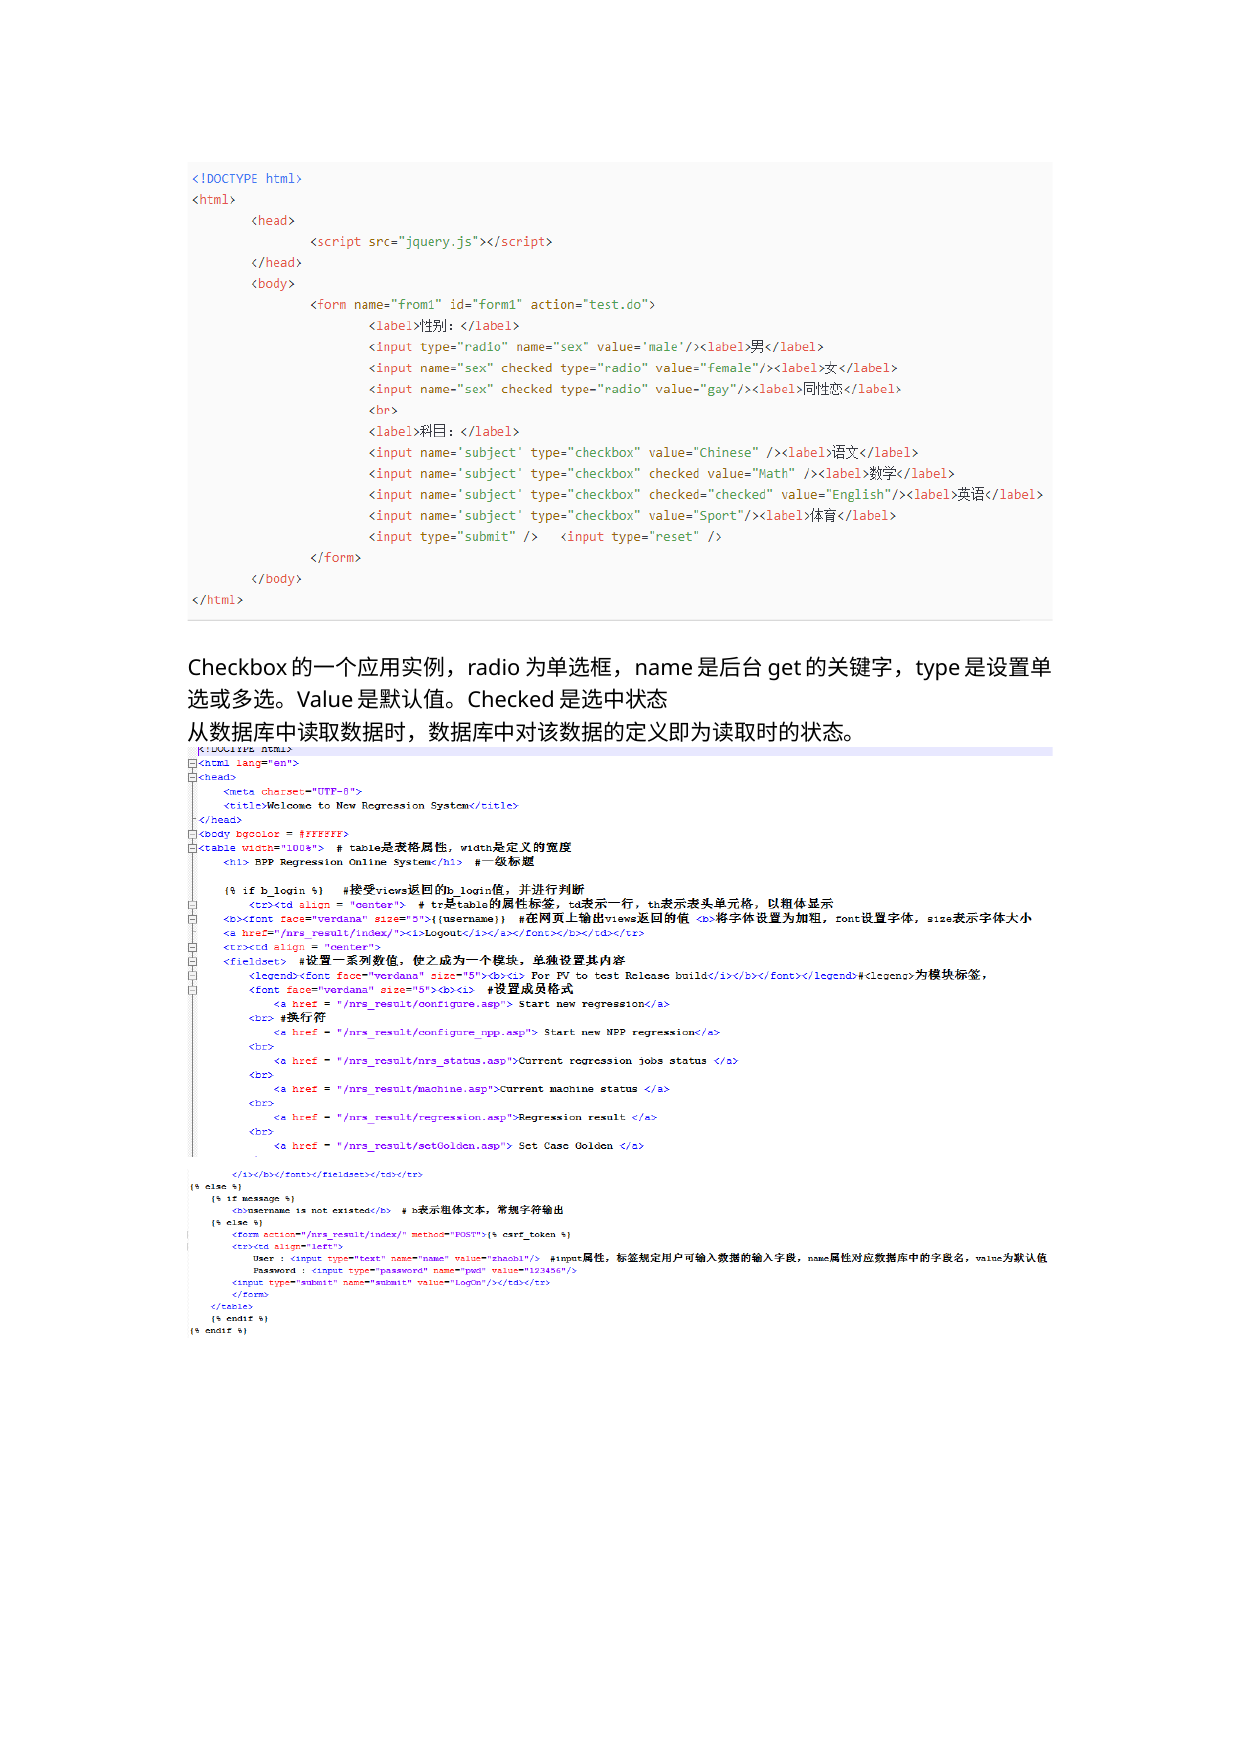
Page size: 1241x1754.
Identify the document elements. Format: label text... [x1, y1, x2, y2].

text Checkbox的一个应用实例，radio为单选框，name是后台get的关键字，type是设置单选或多选。Value是默认值。Checked是选中状态 [187, 649, 1053, 714]
picture [187, 162, 1053, 621]
picture [187, 1169, 1053, 1338]
picture [187, 747, 1053, 1157]
text 从数据库中读取数据时，数据库中对该数据的定义即为读取时的状态。 [187, 714, 1053, 747]
